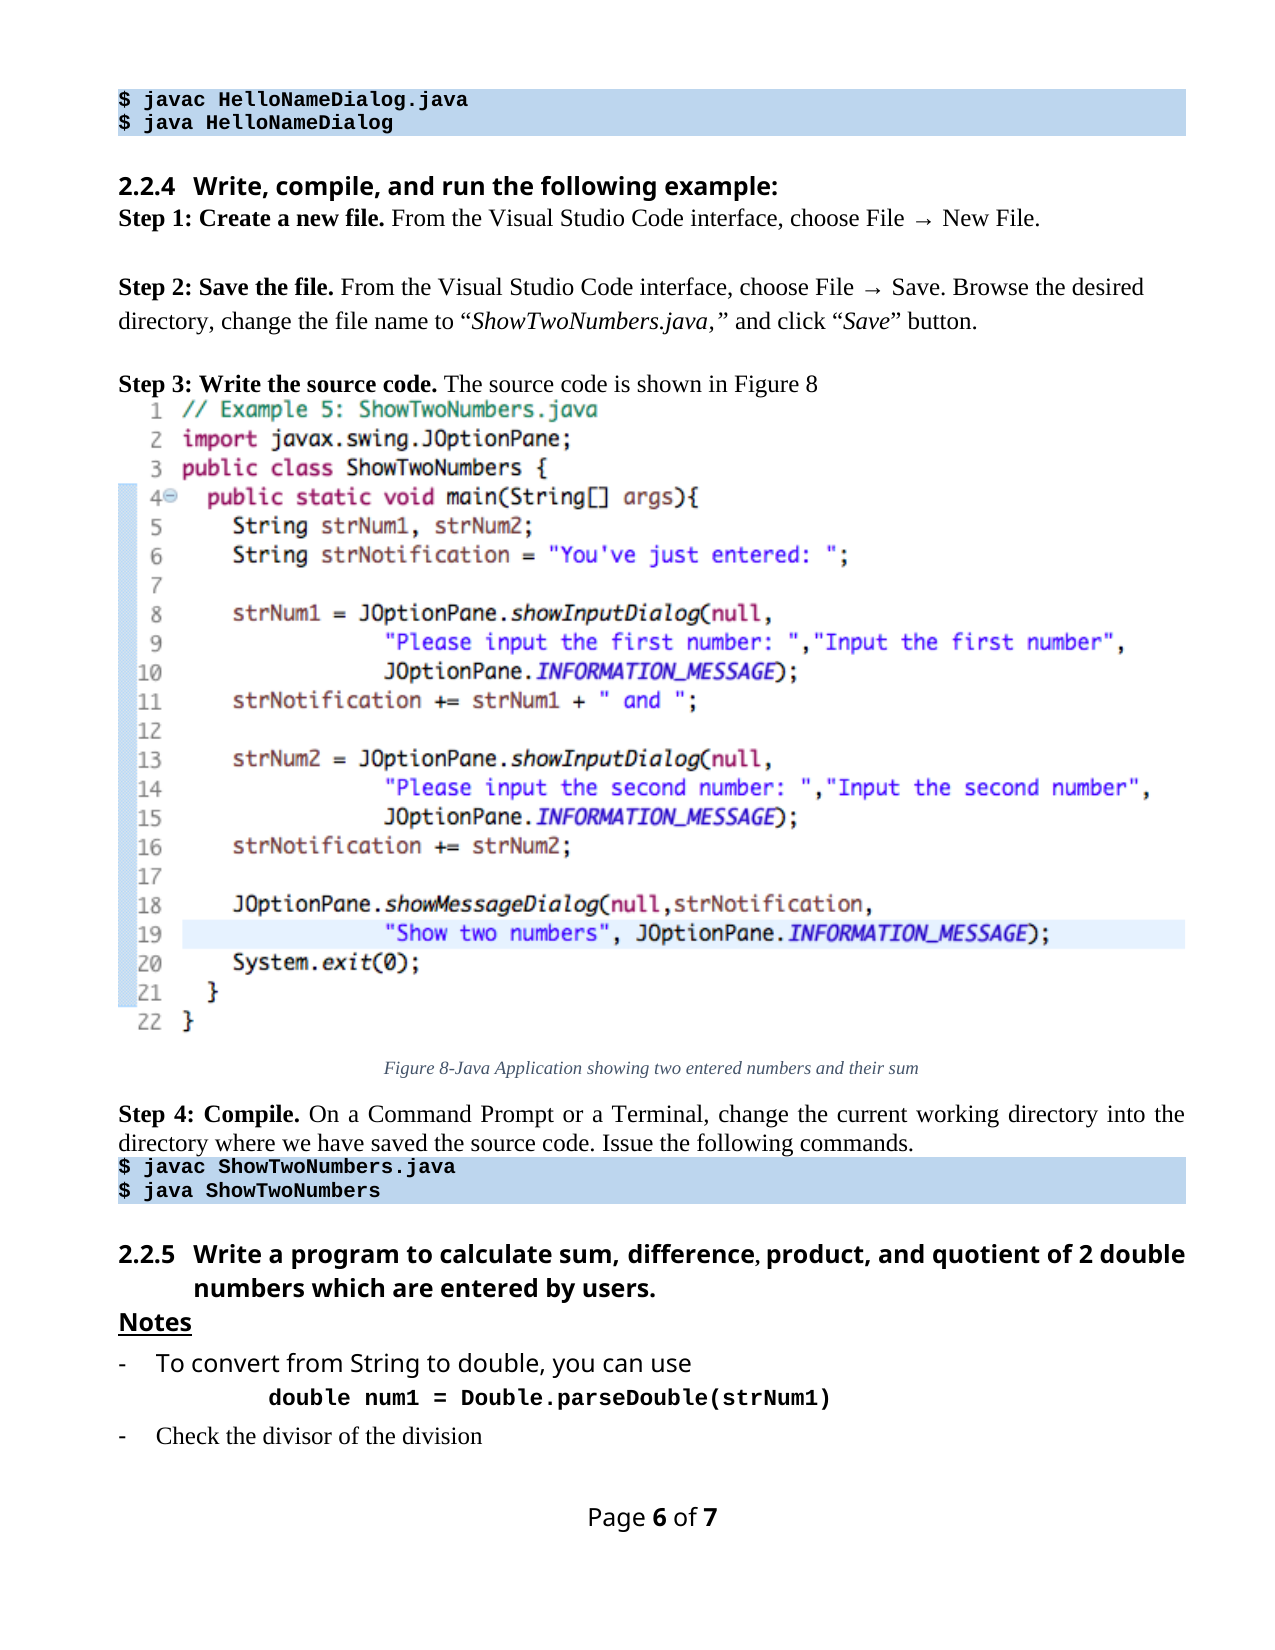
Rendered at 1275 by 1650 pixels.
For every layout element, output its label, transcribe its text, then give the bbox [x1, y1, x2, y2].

text Notes [118, 1305, 1186, 1339]
text $ java HelloNameDialog [118, 112, 1186, 136]
text Step 2: Save the file. From the Visual Studio Code interface, choose File → Save. Browse the desired directory, change the file name to “ShowTwoNumbers.java,” and click “Save” button. [118, 272, 1186, 335]
subtitle Write, compile, and run the following example: [118, 169, 1186, 203]
text Step 4: Compile. On a Command Prompt or a Terminal, change the current working directory into the directory where we have saved the source code. Issue the following commands. [118, 1099, 1186, 1157]
text Figure 8-Java Application showing two entered numbers and their sum [118, 1057, 1186, 1078]
text $ java ShowTwoNumbers [118, 1180, 1186, 1204]
picture [118, 398, 1186, 1051]
text Step 3: Write the source code. The source code is shown in Figure 8 [118, 369, 1186, 398]
text $ javac HelloNameDialog.java [118, 89, 1186, 112]
text $ javac ShowTwoNumbers.java [118, 1157, 1186, 1180]
list To convert from String to double, you can use [118, 1346, 1186, 1380]
text double num1 = Double.parseDouble(strNum1) [193, 1387, 1186, 1412]
list Check the divisor of the division [118, 1418, 1186, 1452]
text Step 1: Create a new file. From the Visual Studio Code interface, choose File → New File. [118, 203, 1186, 232]
subtitle Write a program to calculate sum, difference, product, and quotient of 2 double numbers which are entered by users. [118, 1237, 1186, 1305]
